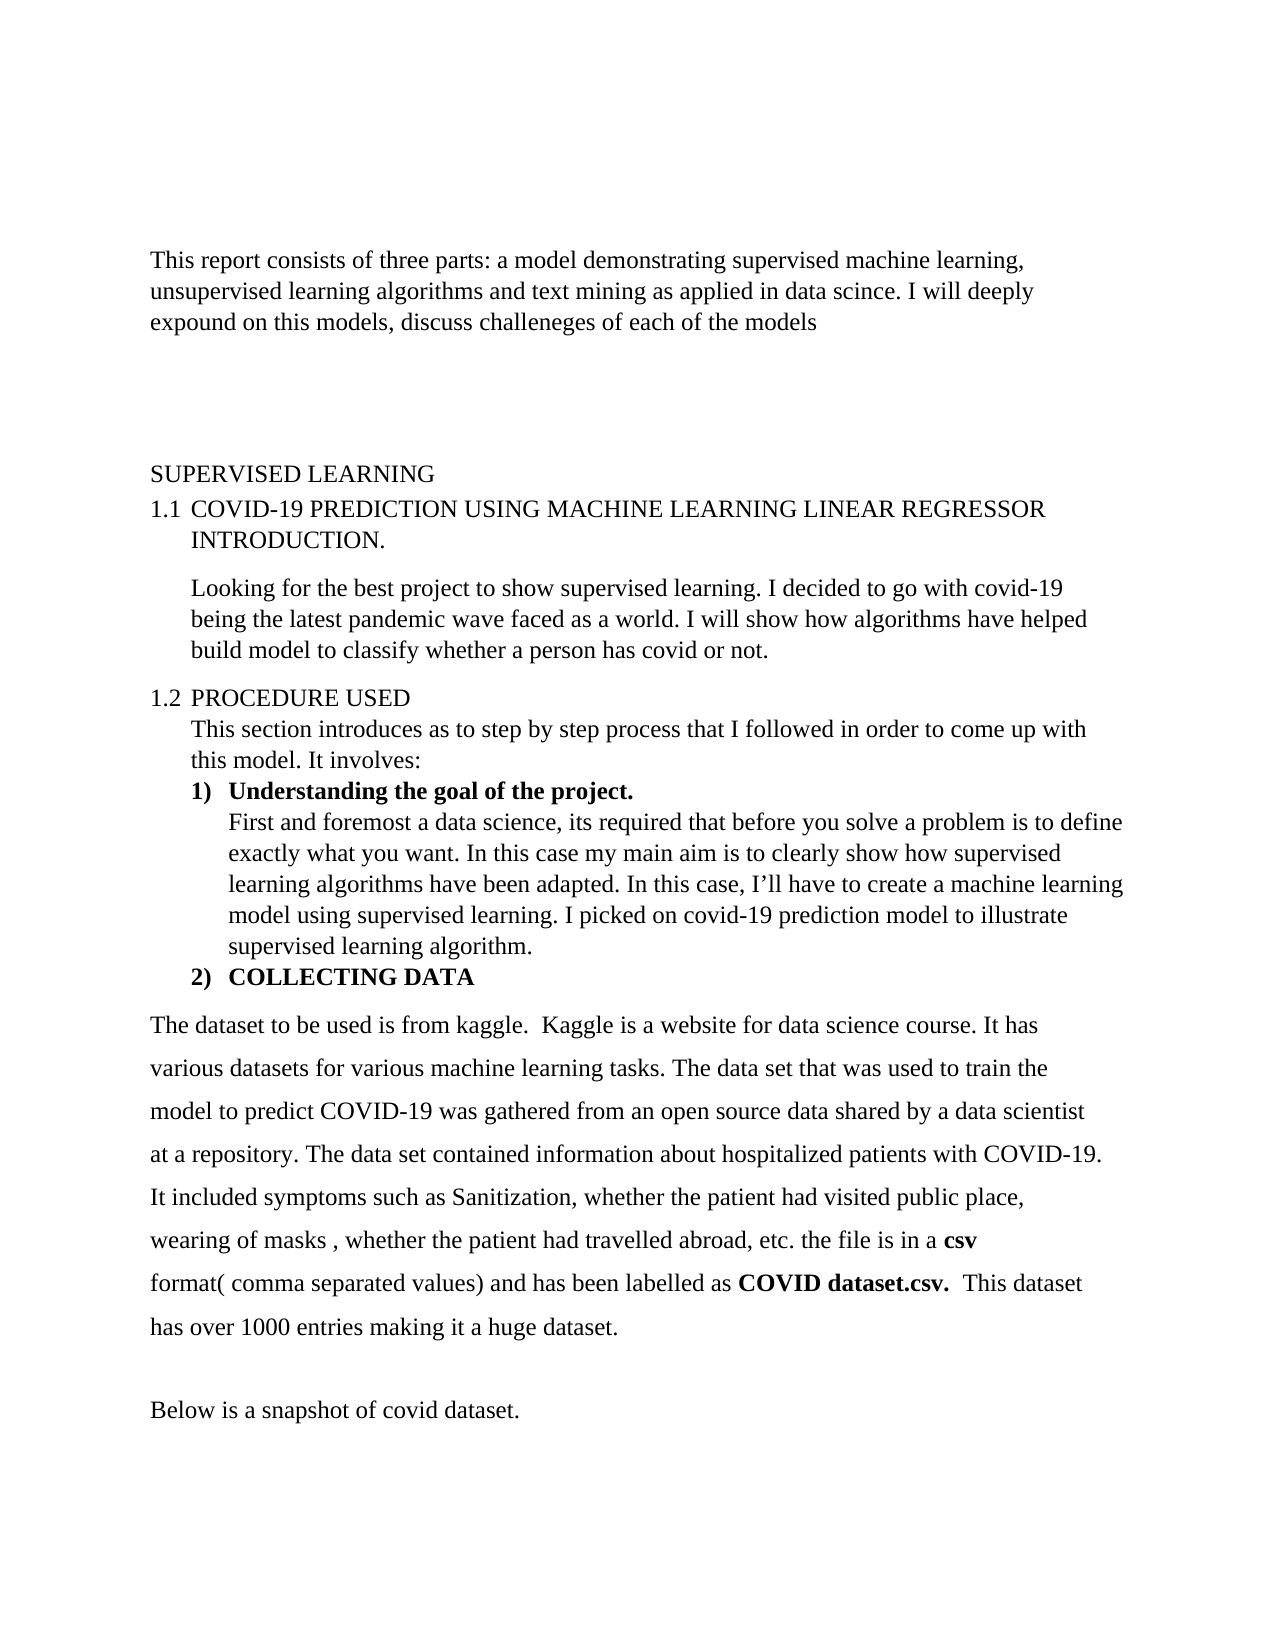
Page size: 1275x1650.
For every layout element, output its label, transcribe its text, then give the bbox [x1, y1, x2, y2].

subtitle SUPERVISED LEARNING [150, 459, 1125, 488]
text The dataset to be used is from kaggle. Kaggle is a website for data science course. It has various datasets for various machine learning tasks. The data set that was used to train the model to predict COVID-19 was gathered from an open source data shared by a data scientist at a repository. The data set contained information about hospitalized patients with COVID-19. It included symptoms such as Sanitization, whether the patient had visited public place, wearing of masks , whether the patient had travelled abroad, etc. the file is in a csv format( comma separated values) and has been labelled as COVID dataset.csv. This dataset has over 1000 entries making it a huge dataset. [150, 1010, 1109, 1340]
list First and foremost a data science, its required that before you solve a problem is to define exactly what you want. In this case my main aim is to clearly show how supervised learning algorithms have been adapted. In this case, I’ll have to create a machine learning model using supervised learning. I picked on covid-19 prediction model to illustrate supervised learning algorithm. [228, 807, 1125, 960]
text INTRODUCTION. [191, 525, 1125, 554]
list Understanding the goal of the project. [191, 776, 1125, 804]
subtitle PROCEDURE USED [150, 683, 1125, 711]
text Looking for the best project to show supervised learning. I decided to go with covid-19 being the latest pandemic wave faced as a world. I will show how algorithms have helped build model to classify whether a person has covid or not. [191, 573, 1125, 664]
list This section introduces as to step by step process that I followed in order to come up with this model. It involves: [191, 714, 1125, 773]
text This report consists of three parts: a model demonstrating supervised machine learning, unsupervised learning algorithms and text mining as applied in data scince. I will deeply expound on this models, discuss challeneges of each of the models [150, 245, 1125, 336]
subtitle COVID-19 PREDICTION USING MACHINE LEARNING LINEAR REGRESSOR [150, 494, 1125, 523]
text Below is a snapshot of covid dataset. [150, 1395, 1109, 1423]
list COLLECTING DATA [191, 962, 1125, 991]
